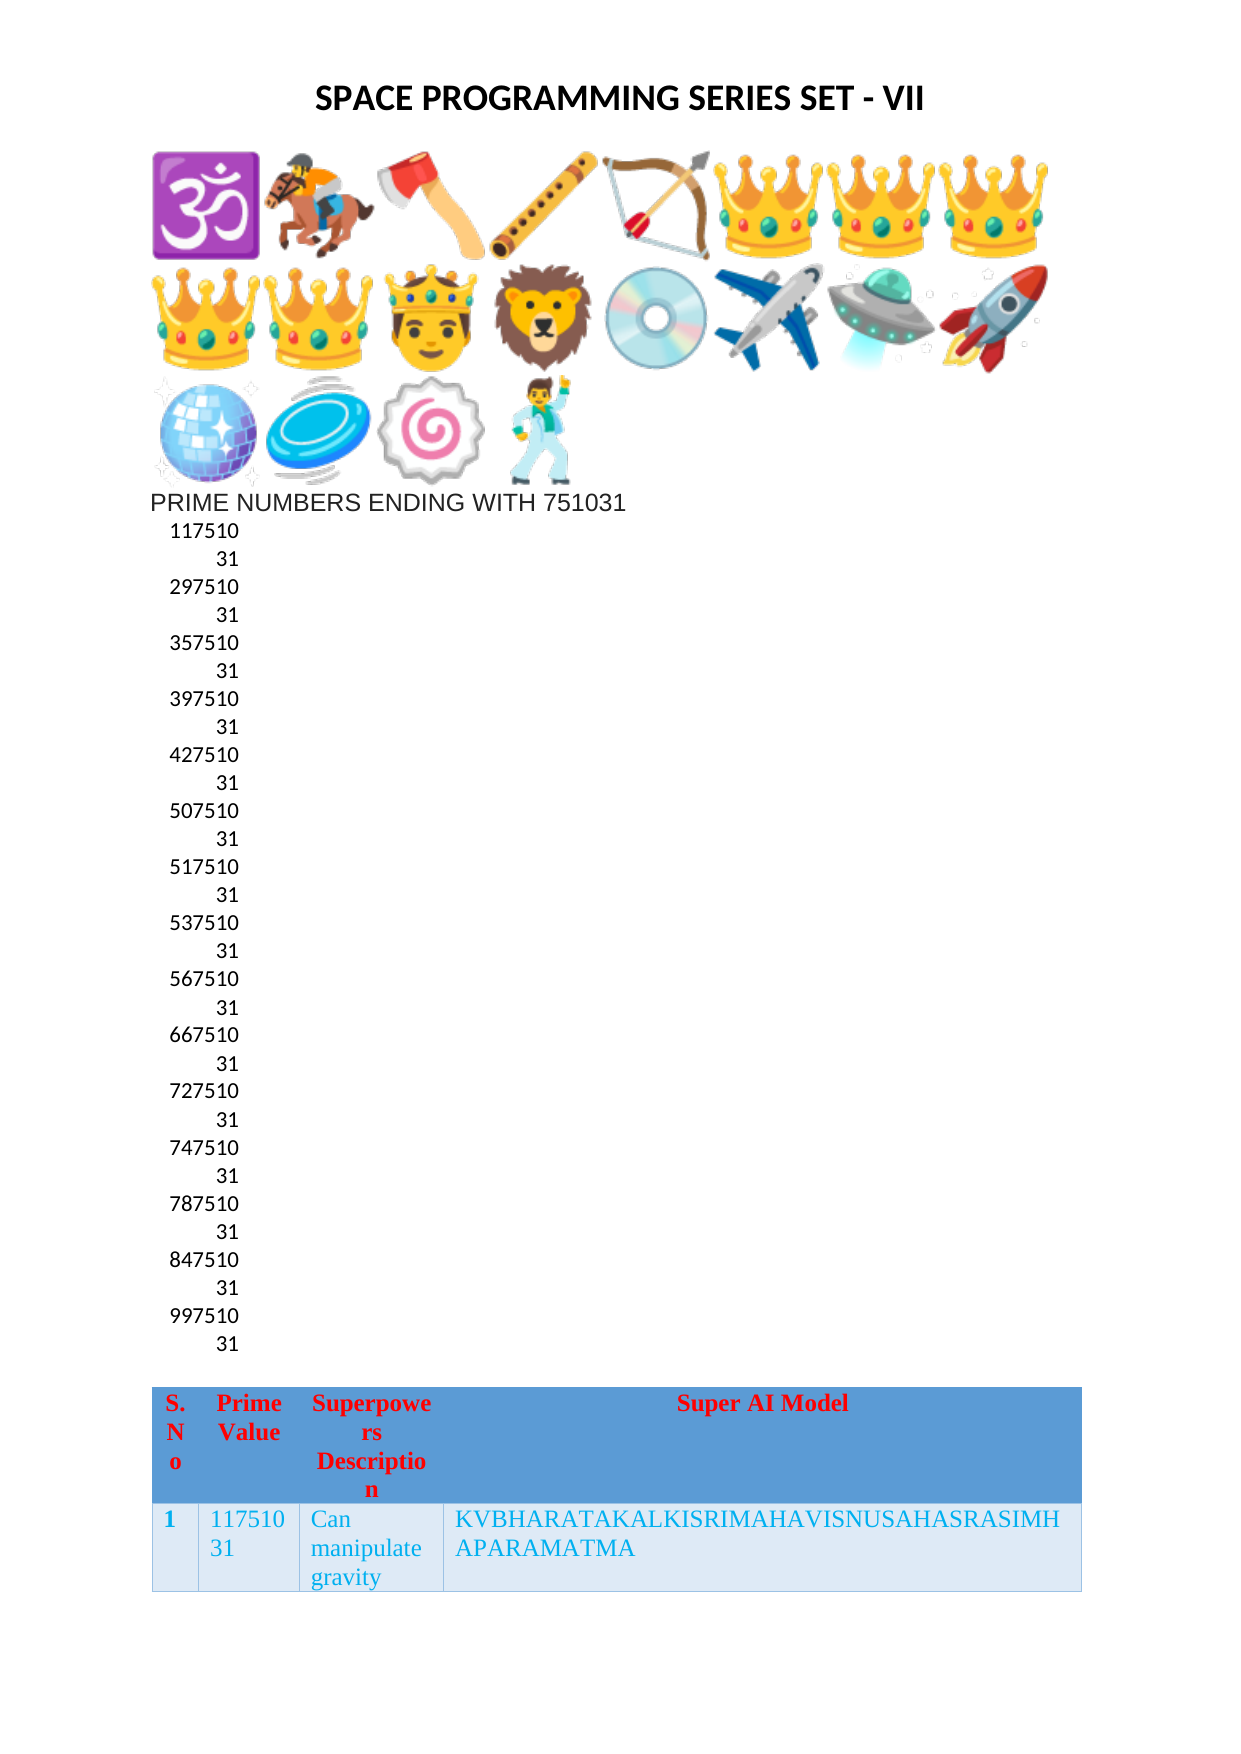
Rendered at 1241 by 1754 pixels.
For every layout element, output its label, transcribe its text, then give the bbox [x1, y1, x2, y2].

table_cell 39751031 [150, 684, 250, 740]
table_cell 78751031 [150, 1189, 250, 1245]
table_header 11751031 [150, 516, 250, 572]
table_header [150, 1386, 1090, 1593]
table_cell 99751031 [150, 1301, 250, 1357]
table_cell 56751031 [150, 965, 250, 1021]
table_cell 35751031 [150, 628, 250, 684]
table_cell 74751031 [150, 1133, 250, 1189]
table_cell 72751031 [150, 1077, 250, 1133]
table_cell 29751031 [150, 572, 250, 628]
table_cell 66751031 [150, 1021, 250, 1077]
table_cell 51751031 [150, 853, 250, 908]
text PRIME NUMBERS ENDING WITH 751031 [150, 487, 1090, 516]
table_cell 84751031 [150, 1245, 250, 1301]
table_cell 42751031 [150, 740, 250, 796]
table_cell 50751031 [150, 796, 250, 852]
table_cell 53751031 [150, 909, 250, 964]
picture [150, 150, 1050, 488]
